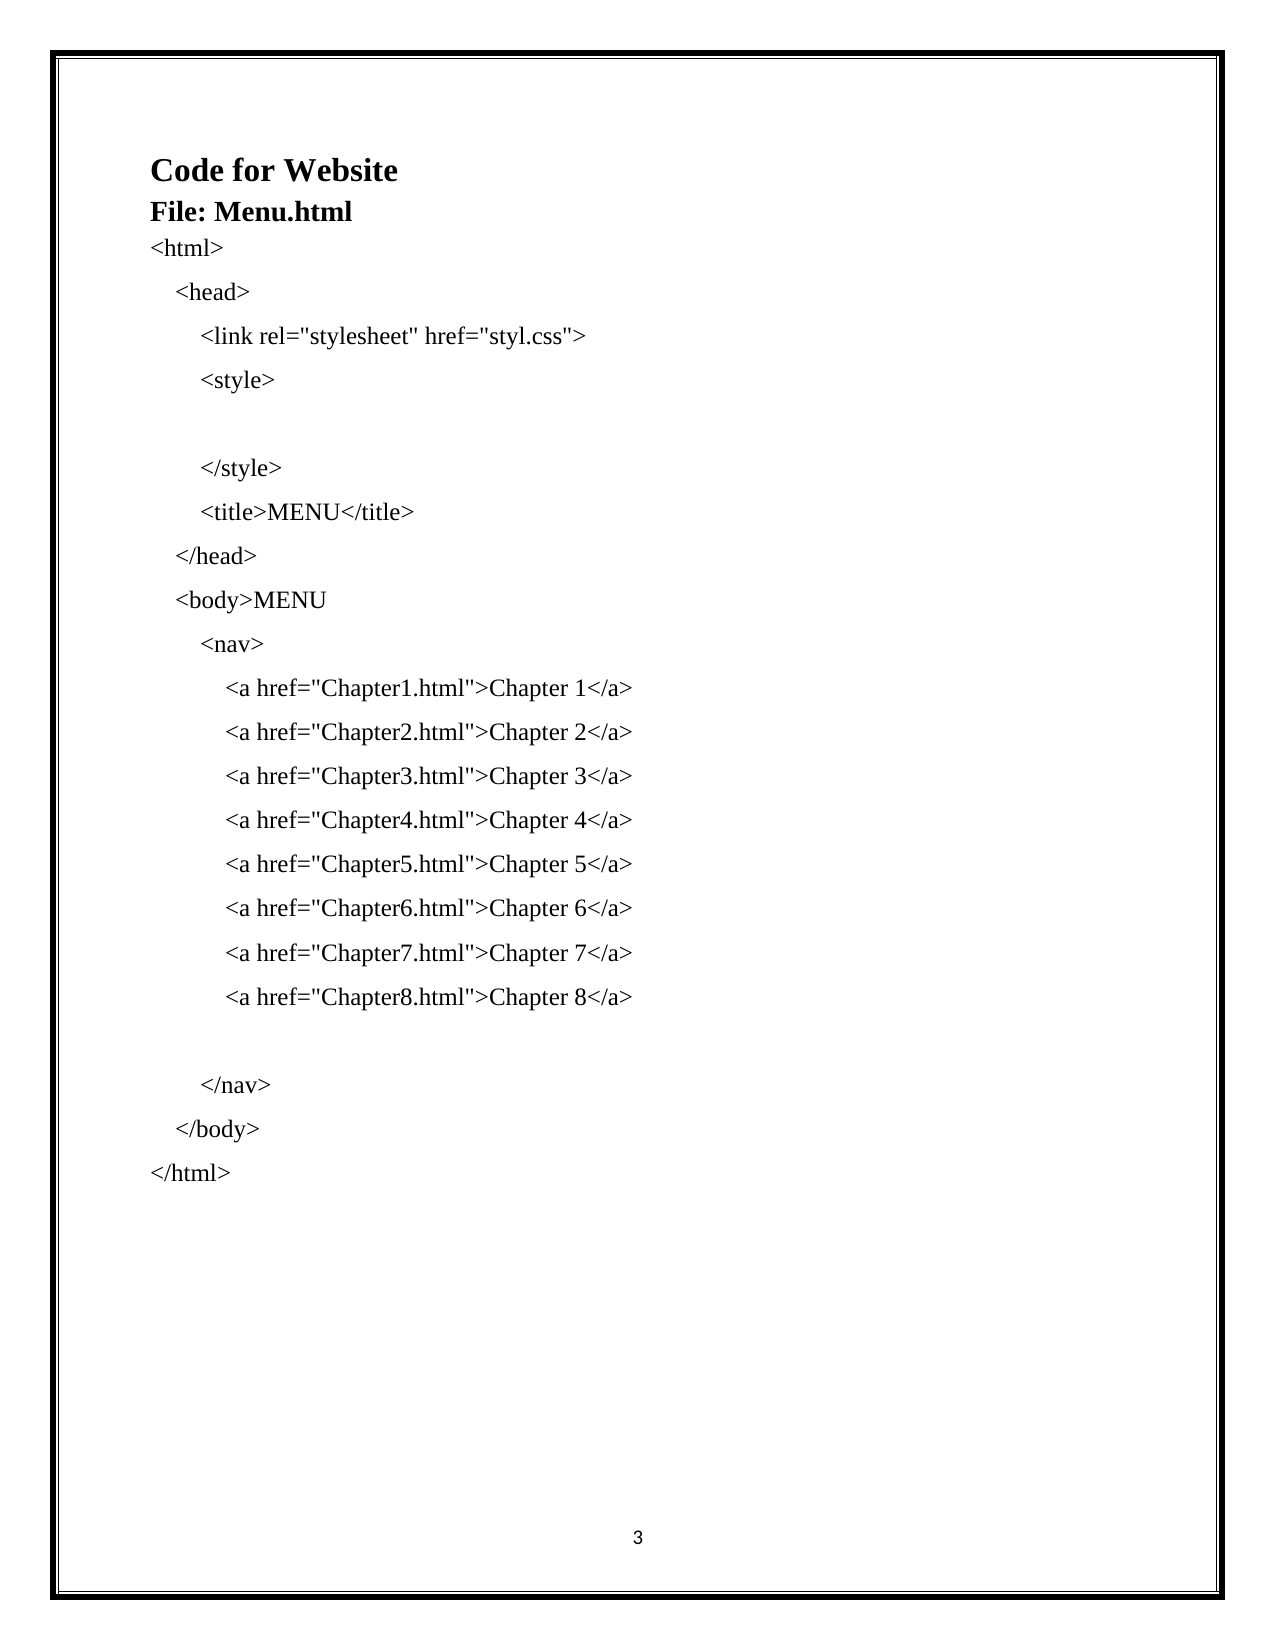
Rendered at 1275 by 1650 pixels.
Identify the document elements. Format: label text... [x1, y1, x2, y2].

text <title>MENU</title> [150, 497, 1125, 526]
text <a href="Chapter5.html">Chapter 5</a> [150, 849, 1125, 878]
text <a href="Chapter1.html">Chapter 1</a> [150, 673, 1125, 702]
text <a href="Chapter2.html">Chapter 2</a> [150, 717, 1125, 746]
subtitle Code for Website [150, 150, 1125, 188]
text <a href="Chapter7.html">Chapter 7</a> [150, 938, 1125, 966]
text <html> [150, 233, 1125, 261]
text <link rel="stylesheet" href="styl.css"> [150, 321, 1125, 349]
subtitle File: Menu.html [150, 194, 1125, 228]
text <a href="Chapter4.html">Chapter 4</a> [150, 805, 1125, 834]
text <a href="Chapter3.html">Chapter 3</a> [150, 761, 1125, 790]
text <a href="Chapter8.html">Chapter 8</a> [150, 982, 1125, 1010]
text </style> [150, 453, 1125, 482]
text </html> [150, 1158, 1125, 1187]
text <nav> [150, 629, 1125, 658]
text </nav> [150, 1070, 1125, 1098]
text </body> [150, 1114, 1125, 1143]
text <style> [150, 365, 1125, 393]
text <head> [150, 277, 1125, 305]
text <a href="Chapter6.html">Chapter 6</a> [150, 893, 1125, 922]
text <body>MENU [150, 585, 1125, 614]
text </head> [150, 541, 1125, 570]
